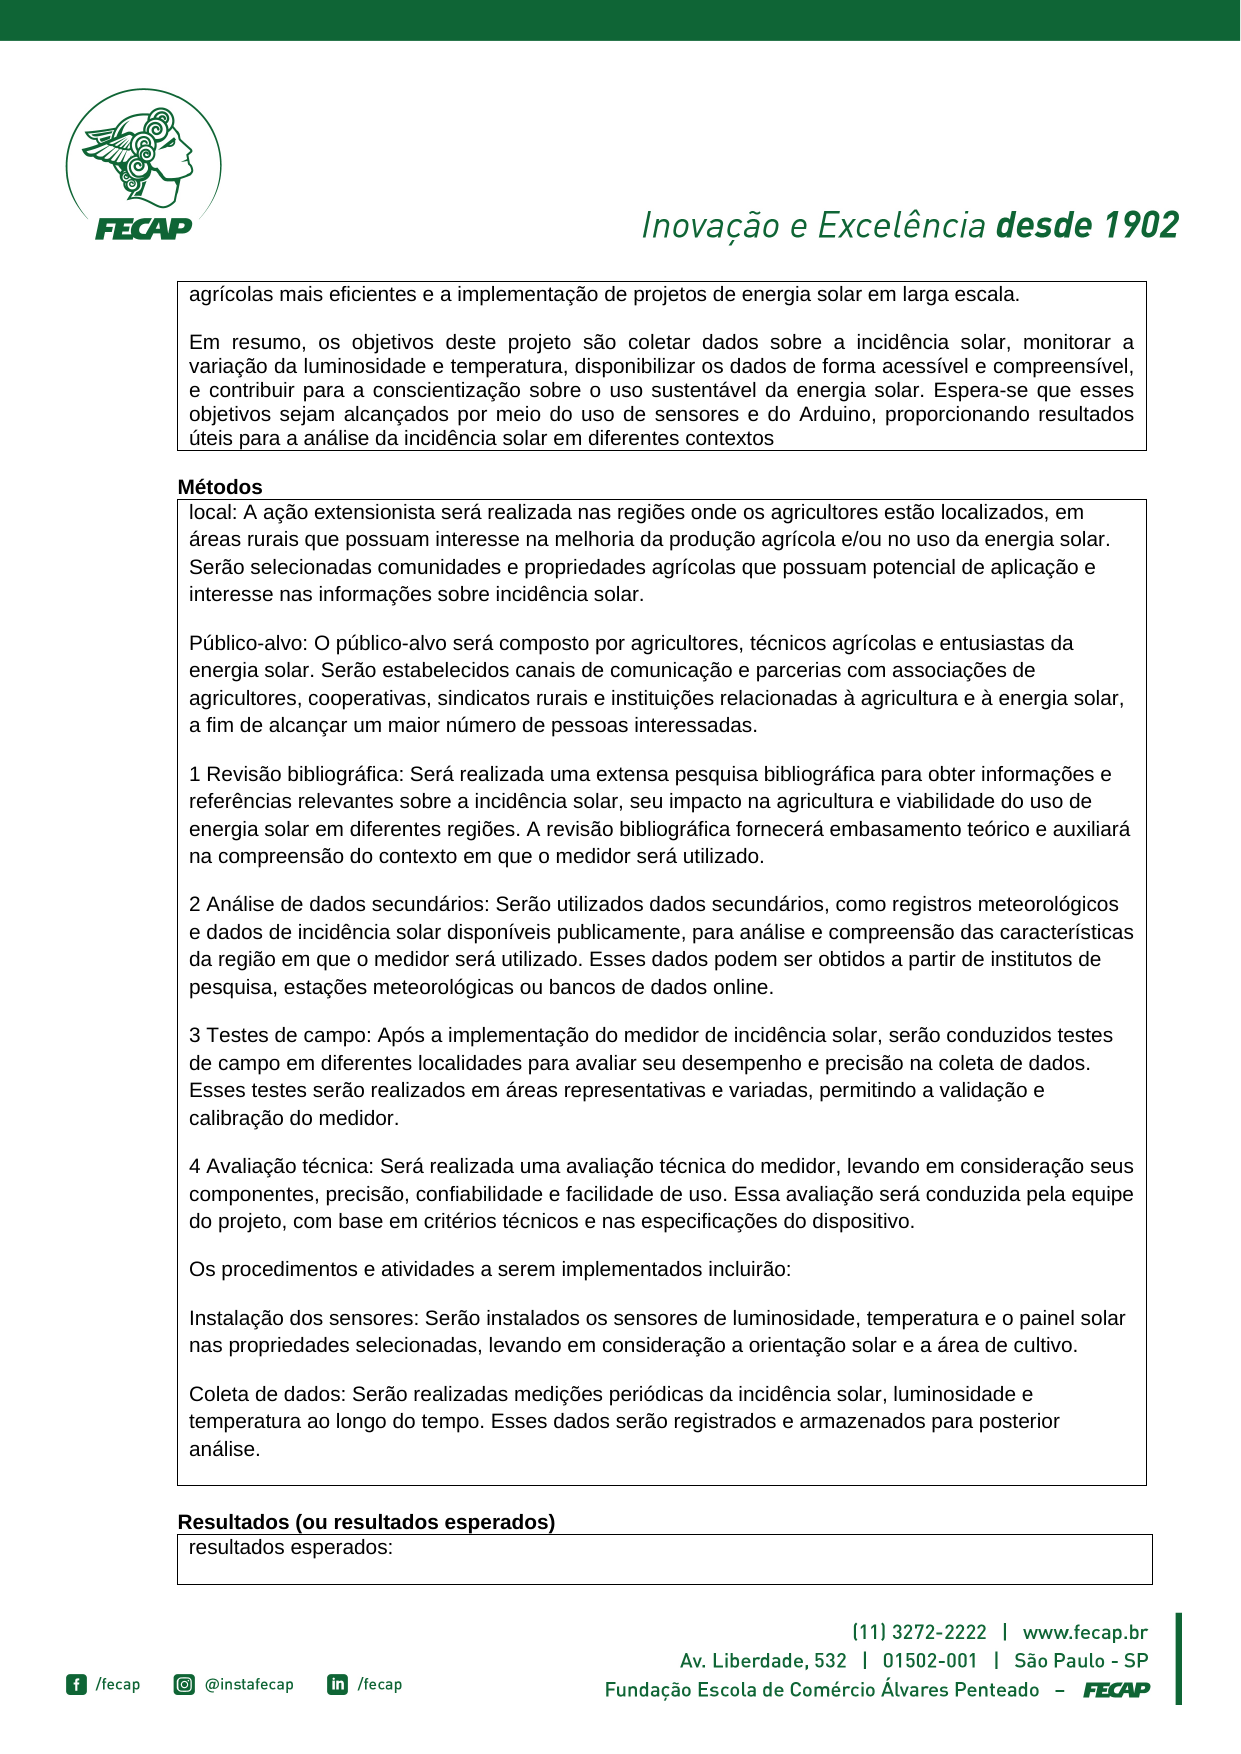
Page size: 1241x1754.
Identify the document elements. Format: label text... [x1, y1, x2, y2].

text Métodos [177, 475, 1063, 499]
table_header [178, 282, 1146, 450]
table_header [178, 1535, 1152, 1584]
text Resultados (ou resultados esperados) [177, 1510, 1063, 1534]
picture [0, 0, 1241, 1754]
table_header local: A ação extensionista será realizada nas regiões onde os agricultores estão localizados, em áreas rurais que possuam interesse na melhoria da produção agrícola e/ou no uso da energia solar. Serão selecionadas comunidades e propriedades agrícolas que possuam potencial de aplicação e interesse nas informações sobre incidência solar. Público-alvo: O público-alvo será composto por agricultores, técnicos agrícolas e entusiastas da energia solar. Serão estabelecidos canais de comunicação e parcerias com associações de agricultores, cooperativas, sindicatos rurais e instituições relacionadas à agricultura e à energia solar, a fim de alcançar um maior número de pessoas interessadas. 1 Revisão bibliográfica: Será realizada uma extensa pesquisa bibliográfica para obter informações e referências relevantes sobre a incidência solar, seu impacto na agricultura e viabilidade do uso de energia solar em diferentes regiões. A revisão bibliográfica fornecerá embasamento teórico e auxiliará na compreensão do contexto em que o medidor será utilizado. 2 Análise de dados secundários: Serão utilizados dados secundários, como registros meteorológicos e dados de incidência solar disponíveis publicamente, para análise e compreensão das características da região em que o medidor será utilizado. Esses dados podem ser obtidos a partir de institutos de pesquisa, estações meteorológicas ou bancos de dados online. 3 Testes de campo: Após a implementação do medidor de incidência solar, serão conduzidos testes de campo em diferentes localidades para avaliar seu desempenho e precisão na coleta de dados. Esses testes serão realizados em áreas representativas e variadas, permitindo a validação e calibração do medidor. 4 Avaliação técnica: Será realizada uma avaliação técnica do medidor, levando em consideração seus componentes, precisão, confiabilidade e facilidade de uso. Essa avaliação será conduzida pela equipe do projeto, com base em critérios técnicos e nas especificações do dispositivo. Os procedimentos e atividades a serem implementados incluirão: Instalação dos sensores: Serão instalados os sensores de luminosidade, temperatura e o painel solar nas propriedades selecionadas, levando em consideração a orientação solar e a área de cultivo. Coleta de dados: Serão realizadas medições periódicas da incidência solar, luminosidade e temperatura ao longo do tempo. Esses dados serão registrados e armazenados para posterior análise. [178, 500, 1146, 1485]
